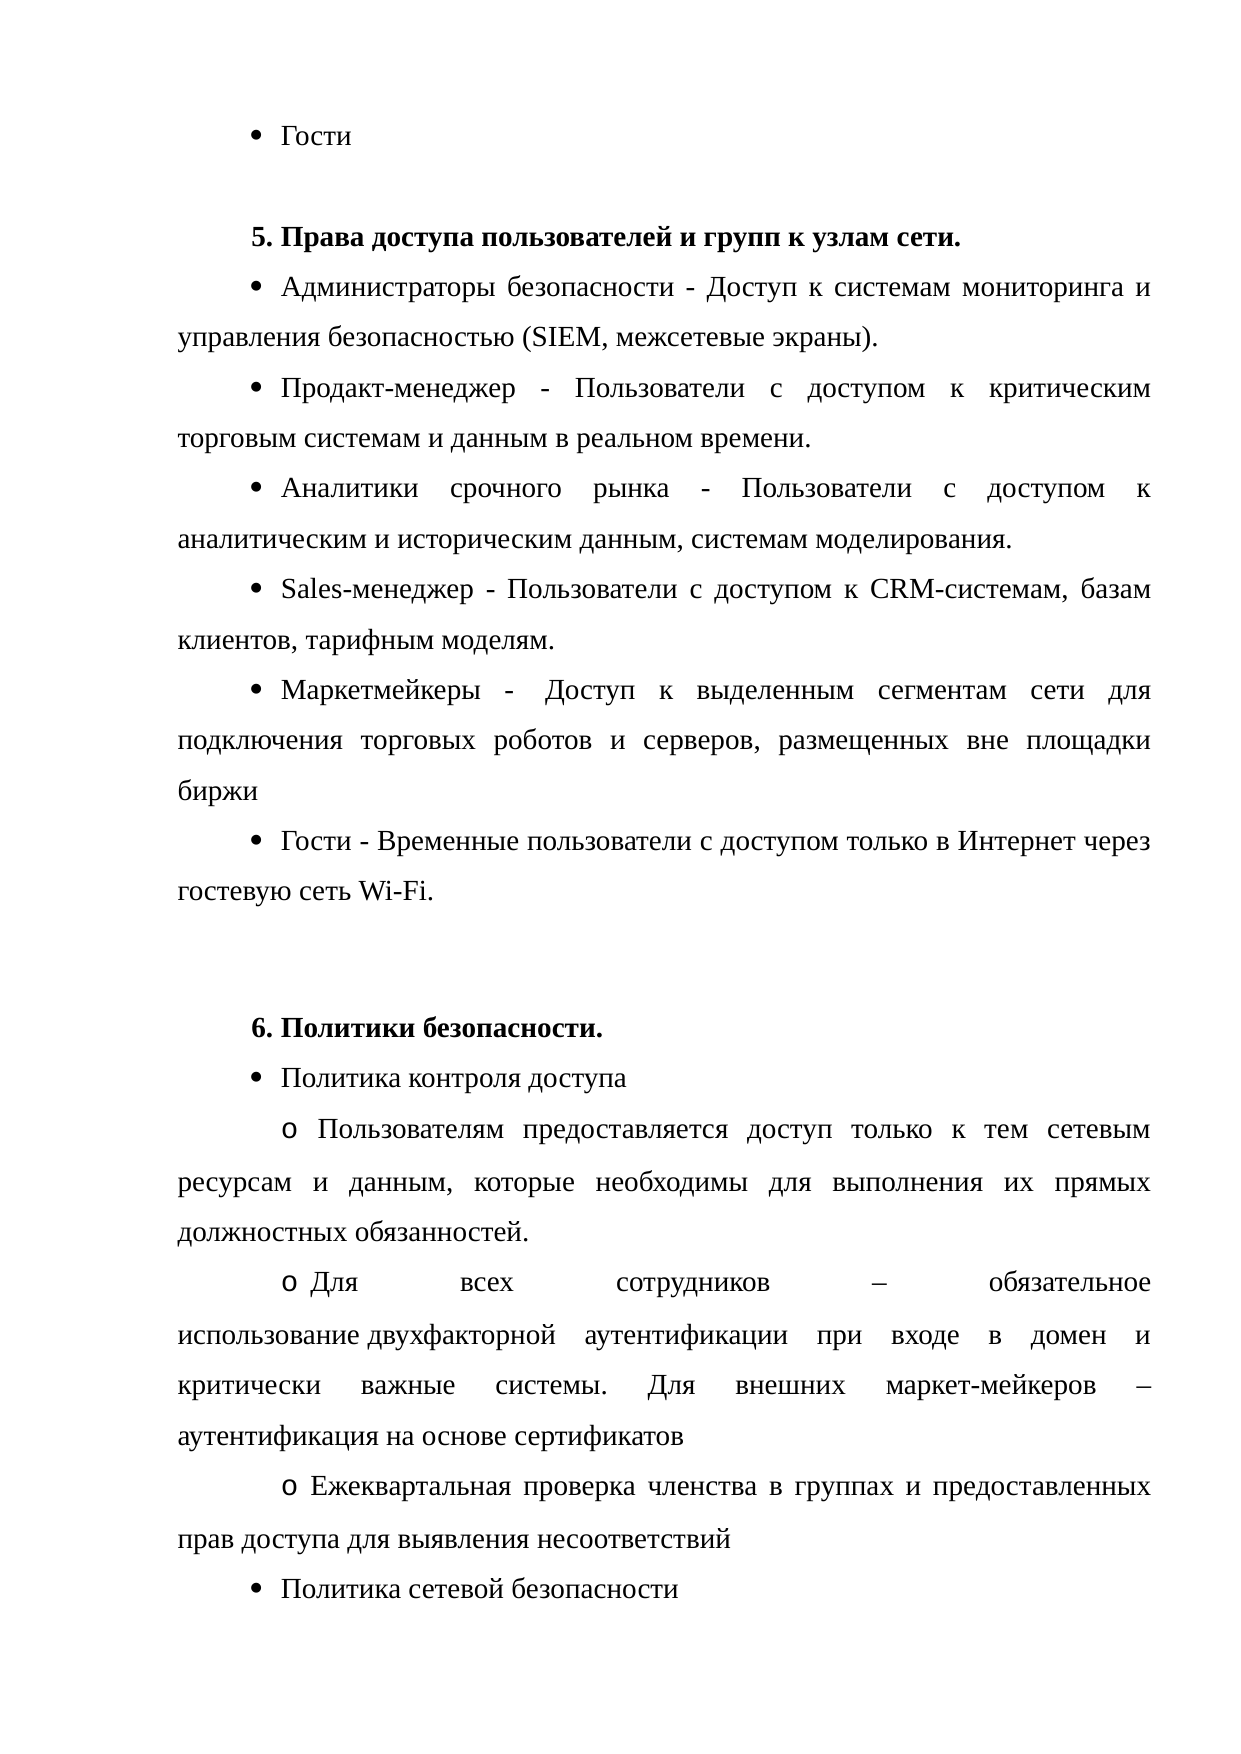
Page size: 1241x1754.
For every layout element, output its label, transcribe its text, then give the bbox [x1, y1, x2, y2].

list Аналитики срочного рынка - Пользователи с доступом к аналитическим и историческим данным, системам моделирования. [177, 471, 1152, 554]
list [177, 269, 1152, 353]
list Гости [177, 118, 1152, 152]
list Политика сетевой безопасности [177, 1571, 1152, 1605]
list Пользователям предоставляется доступ только к тем сетевым ресурсам и данным, которые необходимы для выполнения их прямых должностных обязанностей. [177, 1111, 1152, 1247]
list Права доступа пользователей и групп к узлам сети. [177, 219, 1152, 252]
list Для всех сотрудников – обязательное использование двухфакторной аутентификации при входе в домен и критически важные системы. Для внешних маркет-мейкеров – аутентификация на основе сертификатов [177, 1264, 1152, 1451]
list Политика контроля доступа [177, 1060, 1152, 1094]
list Гости - Временные пользователи с доступом только в Интернет через гостевую сеть Wi-Fi. [177, 823, 1152, 907]
list Маркетмейкеры - Доступ к выделенным сегментам сети для подключения торговых роботов и серверов, размещенных вне площадки биржи [177, 672, 1152, 806]
list Sales-менеджер - Пользователи с доступом к CRM-системам, базам клиентов, тарифным моделям. [177, 571, 1152, 655]
list Продакт-менеджер - Пользователи с доступом к критическим торговым системам и данным в реальном времени. [177, 370, 1152, 454]
list Ежеквартальная проверка членства в группах и предоставленных прав доступа для выявления несоответствий [177, 1468, 1152, 1554]
list Политики безопасности. [177, 1010, 1152, 1044]
